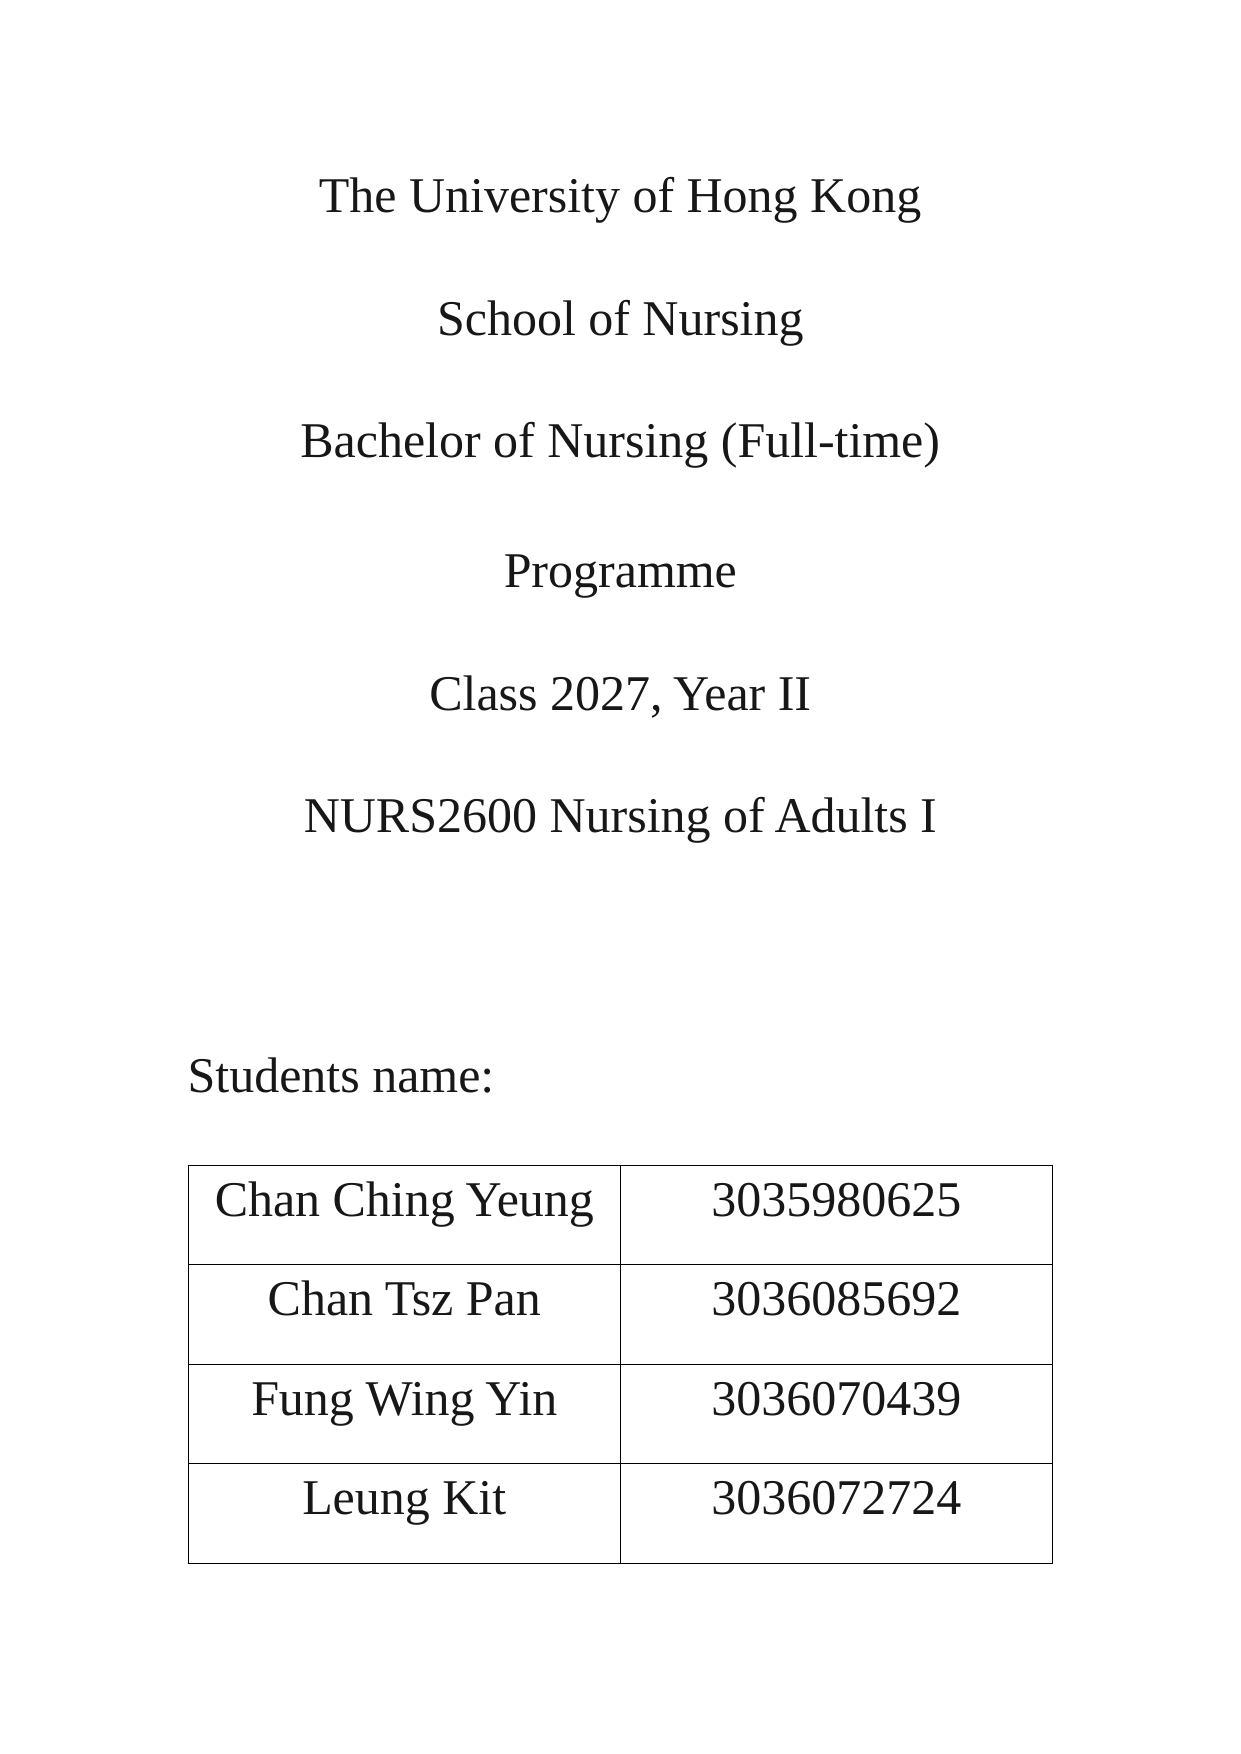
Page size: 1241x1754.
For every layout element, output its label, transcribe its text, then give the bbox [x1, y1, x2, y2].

table_header 3035980625 [621, 1166, 1052, 1264]
text NURS2600 Nursing of Adults I [187, 782, 1053, 977]
text Bachelor of Nursing (Full-time) Programme [187, 407, 1053, 602]
table_cell 3036072724 [621, 1464, 1052, 1562]
text The University of Hong Kong [187, 162, 1053, 227]
table_cell Chan Tsz Pan [189, 1265, 620, 1363]
table_cell Fung Wing Yin [189, 1365, 620, 1463]
text School of Nursing [187, 284, 1053, 349]
text Class 2027, Year II [187, 659, 1053, 724]
table_cell 3036070439 [621, 1365, 1052, 1463]
table_header Chan Ching Yeung [189, 1166, 620, 1264]
table_cell 3036085692 [621, 1265, 1052, 1363]
table_cell Leung Kit [189, 1464, 620, 1562]
text Students name: [187, 1042, 1053, 1107]
